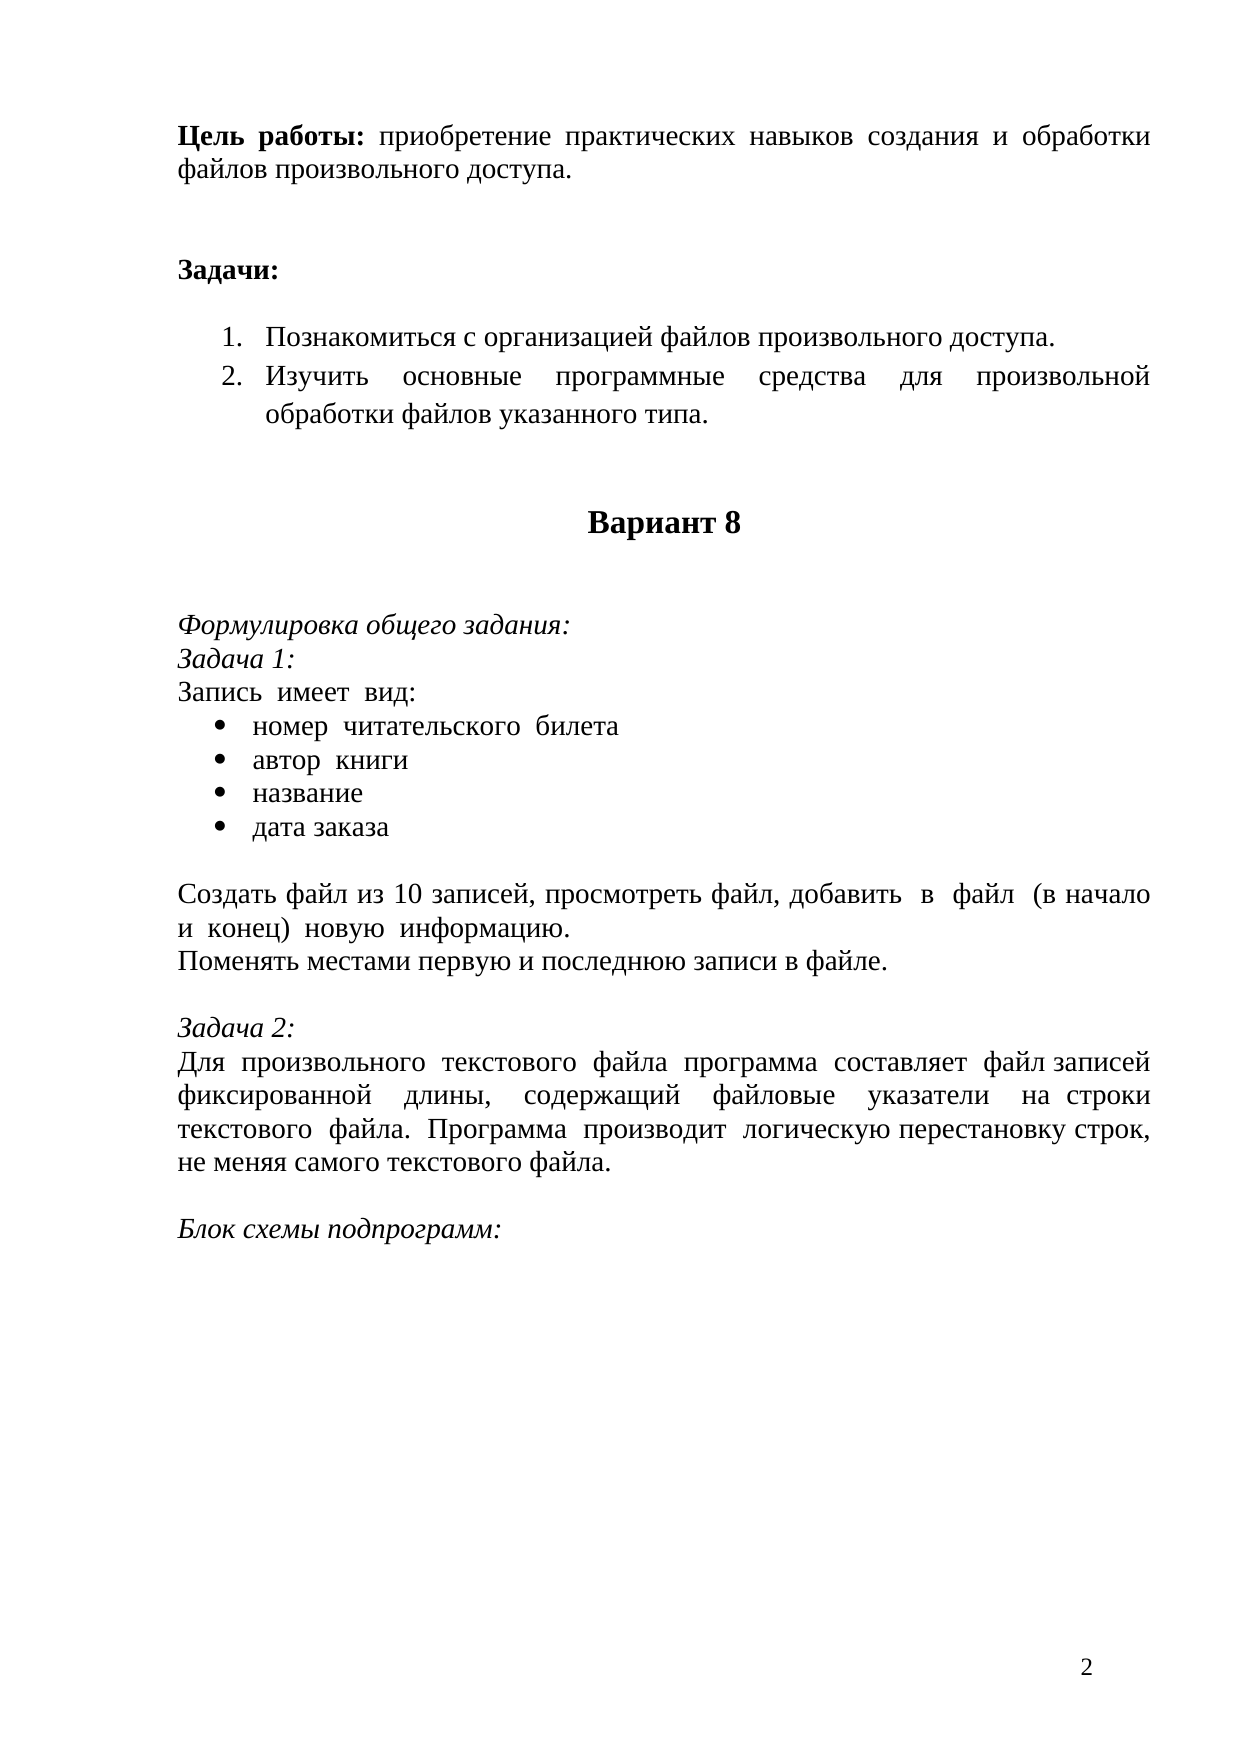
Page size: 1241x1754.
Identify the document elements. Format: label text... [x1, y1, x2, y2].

text Цель работы: приобретение практических навыков создания и обработки файлов произвольного доступа. [177, 118, 1152, 185]
list автор книги [215, 742, 1152, 775]
text Задача 1: [177, 641, 1152, 674]
text Создать файл из 10 записей, просмотреть файл, добавить в файл (в начало и конец) новую информацию. [177, 876, 1152, 943]
text Формулировка общего задания: [177, 607, 1152, 641]
list Познакомиться с организацией файлов произвольного доступа. [221, 319, 1152, 353]
text Задача 2: [177, 1010, 1152, 1044]
list номер читательского билета [215, 708, 1152, 742]
text Вариант 8 [177, 502, 1152, 540]
text Поменять местами первую и последнюю записи в файле. [177, 943, 1152, 977]
list название [215, 775, 1152, 809]
text Для произвольного текстового файла программа составляет файл записей фиксированной длины, содержащий файловые указатели на строки текстового файла. Программа производит логическую перестановку строк, не меняя самого текстового файла. [177, 1044, 1152, 1178]
list Изучить основные программные средства для произвольной обработки файлов указанного типа. [221, 358, 1152, 430]
text Задачи: [177, 252, 1152, 286]
list дата заказа [215, 809, 1152, 843]
text Блок схемы подпрограмм: [177, 1212, 1152, 1245]
text Запись имеет вид: [177, 674, 1152, 708]
